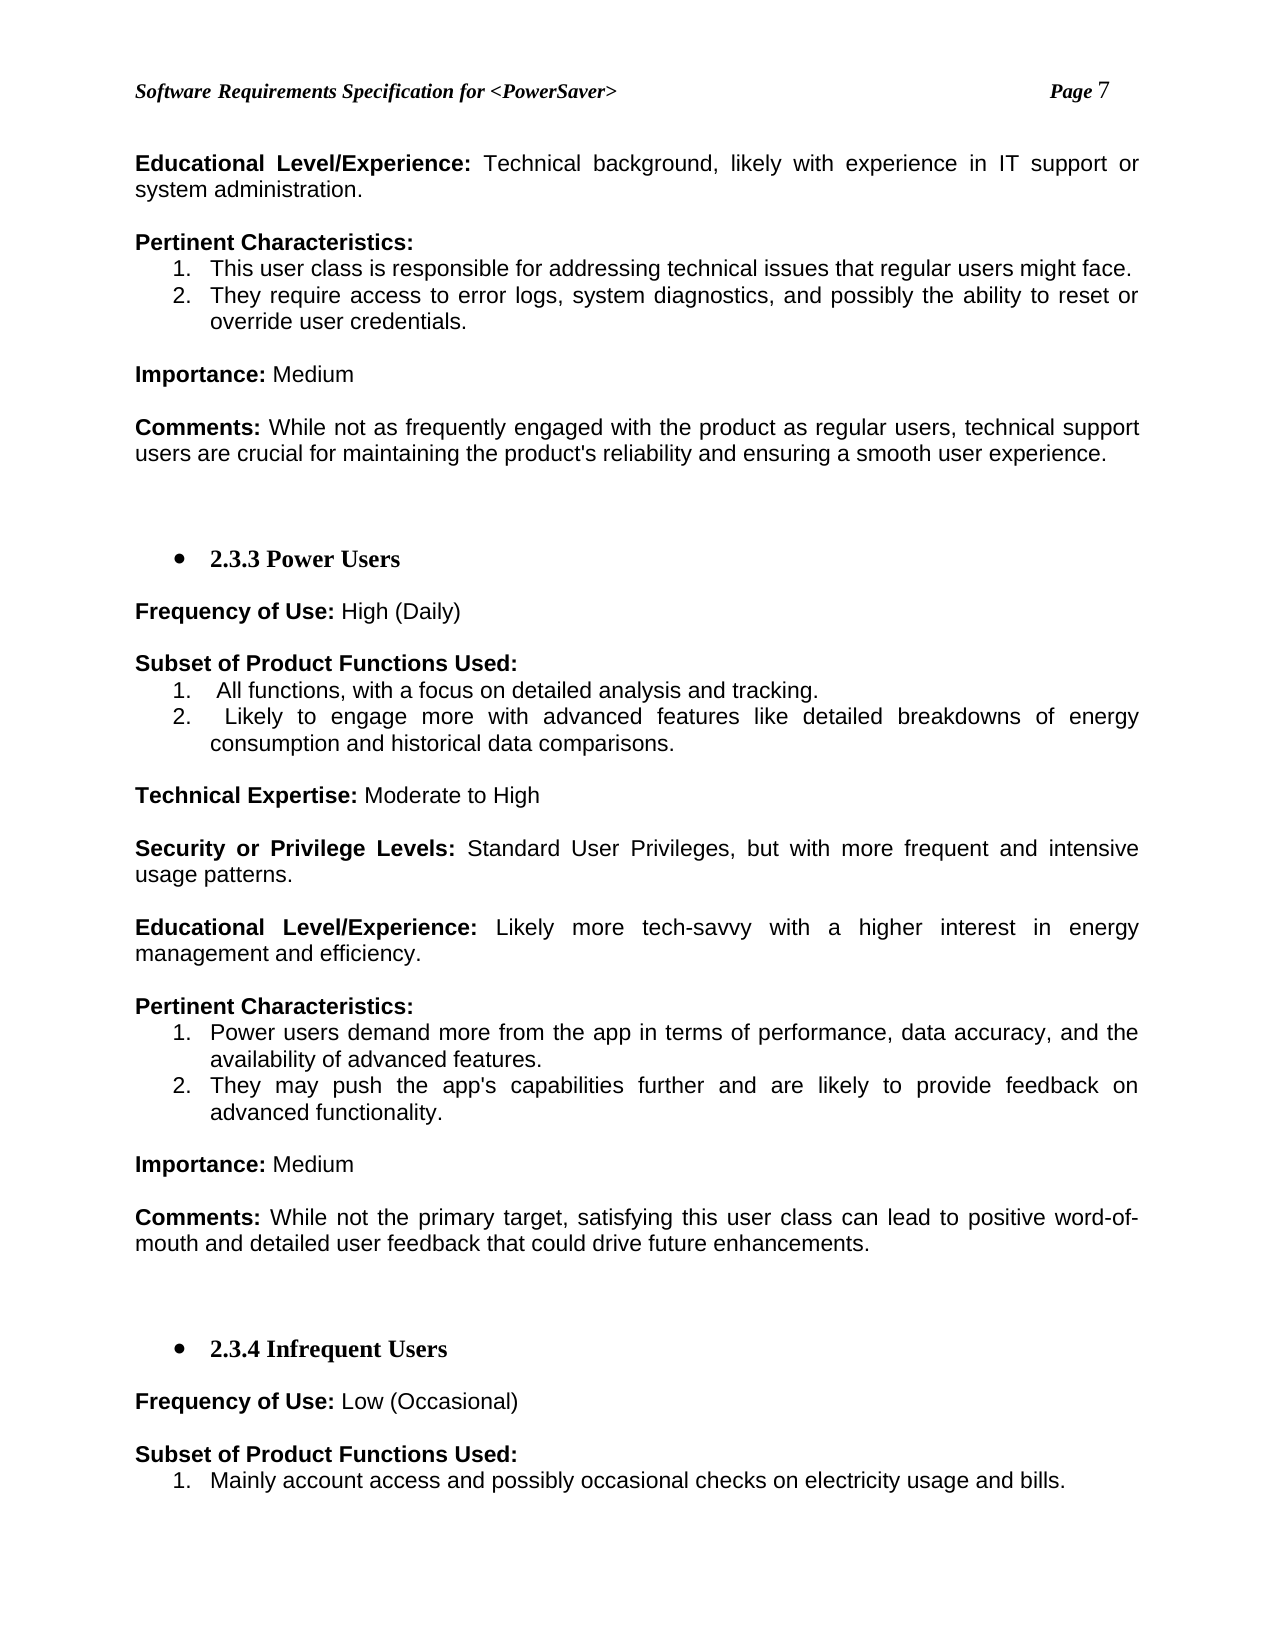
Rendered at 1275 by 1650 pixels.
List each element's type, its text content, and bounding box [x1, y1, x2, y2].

text Comments: While not the primary target, satisfying this user class can lead to positive word-of-mouth and detailed user feedback that could drive future enhancements. [135, 1204, 1140, 1257]
text Pertinent Characteristics: [135, 229, 1140, 255]
text Importance: Medium [135, 1151, 1140, 1177]
list This user class is responsible for addressing technical issues that regular users might face. [172, 255, 1140, 282]
text Security or Privilege Levels: Standard User Privileges, but with more frequent and intensive usage patterns. [135, 835, 1140, 888]
text Technical Expertise: Moderate to High [135, 782, 1140, 808]
text Educational Level/Experience: Technical background, likely with experience in IT support or system administration. [135, 150, 1140, 203]
subtitle 2.3.4 Infrequent Users [172, 1334, 1140, 1363]
text Subset of Product Functions Used: [135, 1441, 1140, 1467]
list Power users demand more from the app in terms of performance, data accuracy, and the availability of advanced features. [172, 1019, 1140, 1072]
subtitle 2.3.3 Power Users [172, 544, 1140, 573]
text Frequency of Use: High (Daily) [135, 598, 1140, 624]
text Frequency of Use: Low (Occasional) [135, 1388, 1140, 1414]
list Mainly account access and possibly occasional checks on electricity usage and bills. [172, 1467, 1140, 1493]
text Pertinent Characteristics: [135, 993, 1140, 1019]
text Educational Level/Experience: Likely more tech-savvy with a higher interest in energy management and efficiency. [135, 914, 1140, 967]
text Importance: Medium [135, 361, 1140, 387]
list They require access to error logs, system diagnostics, and possibly the ability to reset or override user credentials. [172, 282, 1140, 334]
list Likely to engage more with advanced features like detailed breakdowns of energy consumption and historical data comparisons. [172, 703, 1140, 756]
list All functions, with a focus on detailed analysis and tracking. [172, 677, 1140, 703]
text Subset of Product Functions Used: [135, 650, 1140, 677]
list They may push the app's capabilities further and are likely to provide feedback on advanced functionality. [172, 1072, 1140, 1125]
text Comments: While not as frequently engaged with the product as regular users, technical support users are crucial for maintaining the product's reliability and ensuring a smooth user experience. [135, 413, 1140, 466]
